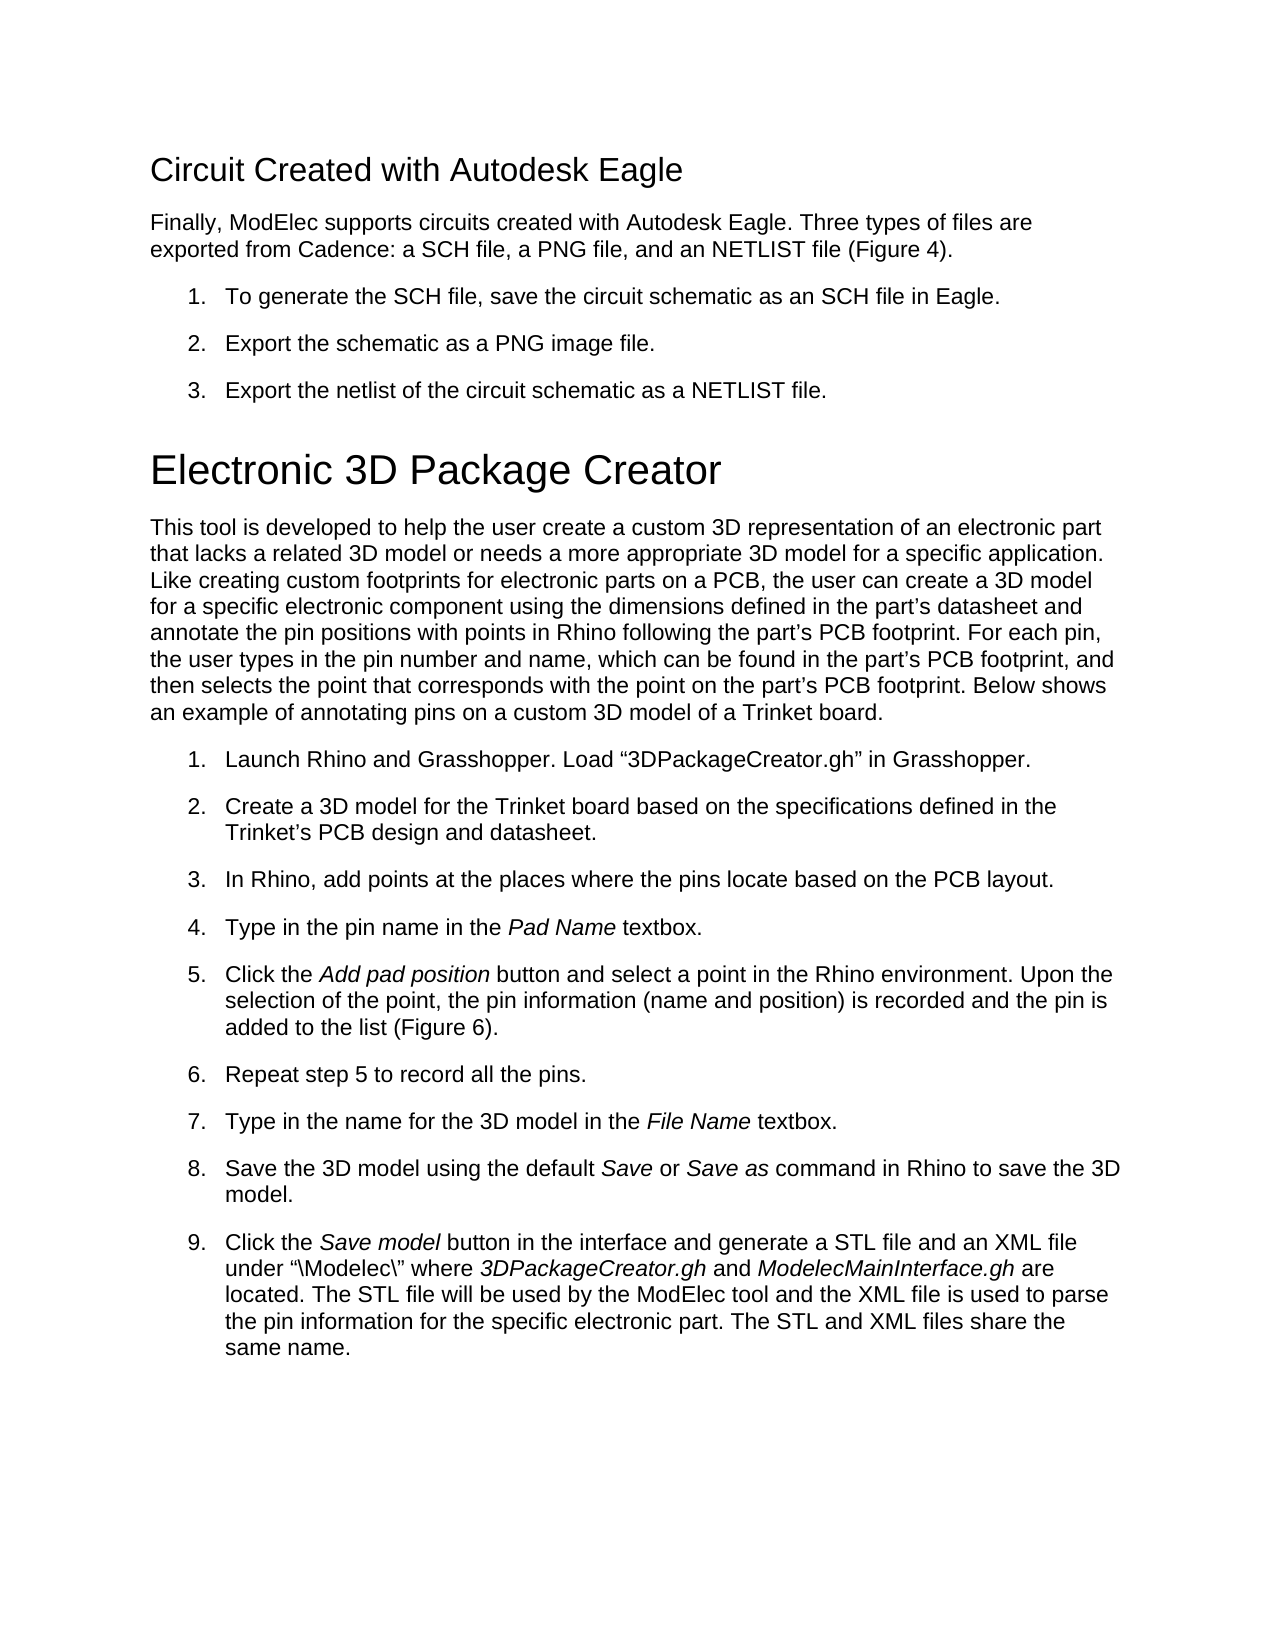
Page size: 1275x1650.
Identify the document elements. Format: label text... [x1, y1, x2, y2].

text This tool is developed to help the user create a custom 3D representation of an electronic part that lacks a related 3D model or needs a more appropriate 3D model for a specific application. Like creating custom footprints for electronic parts on a PCB, the user can create a 3D model for a specific electronic component using the dimensions defined in the part’s datasheet and annotate the pin positions with points in Rhino following the part’s PCB footprint. For each pin, the user types in the pin number and name, which can be found in the part’s PCB footprint, and then selects the point that corresponds with the point on the part’s PCB footprint. Below shows an example of annotating pins on a custom 3D model of a Trinket board. [150, 514, 1125, 725]
text Finally, ModElec supports circuits created with Autodesk Eagle. Three types of files are exported from Cadence: a SCH file, a PNG file, and an NETLIST file (Figure 4). [150, 209, 1125, 262]
list Click the Add pad position button and select a point in the Rhino environment. Upon the selection of the point, the pin information (name and position) is recorded and the pin is added to the list (Figure 6). [187, 961, 1125, 1040]
list Click the Save model button in the interface and generate a STL file and an XML file under “\Modelec\” where 3DPackageCreator.gh and ModelecMainInterface.gh are located. The STL file will be used by the ModElec tool and the XML file is used to parse the pin information for the specific electronic part. The STL and XML files share the same name. [187, 1228, 1125, 1360]
list To generate the SCH file, save the circuit schematic as an SCH file in Eagle. [187, 283, 1125, 309]
list Repeat step 5 to record all the pins. [187, 1061, 1125, 1087]
list Export the schematic as a PNG image file. [187, 330, 1125, 356]
list Type in the pin name in the Pad Name textbox. [187, 913, 1125, 940]
list Type in the name for the 3D model in the File Name textbox. [187, 1108, 1125, 1134]
list In Rhino, add points at the places where the pins locate based on the PCB layout. [187, 866, 1125, 893]
subtitle Electronic 3D Package Creator [150, 445, 1125, 493]
list Save the 3D model using the default Save or Save as command in Rhino to save the 3D model. [187, 1155, 1125, 1208]
list Export the netlist of the circuit schematic as a NETLIST file. [187, 377, 1125, 403]
list Launch Rhino and Grasshopper. Load “3DPackageCreator.gh” in Grasshopper. [187, 746, 1125, 772]
subtitle Circuit Created with Autodesk Eagle [150, 150, 1125, 188]
list Create a 3D model for the Trinket board based on the specifications defined in the Trinket’s PCB design and datasheet. [187, 793, 1125, 846]
